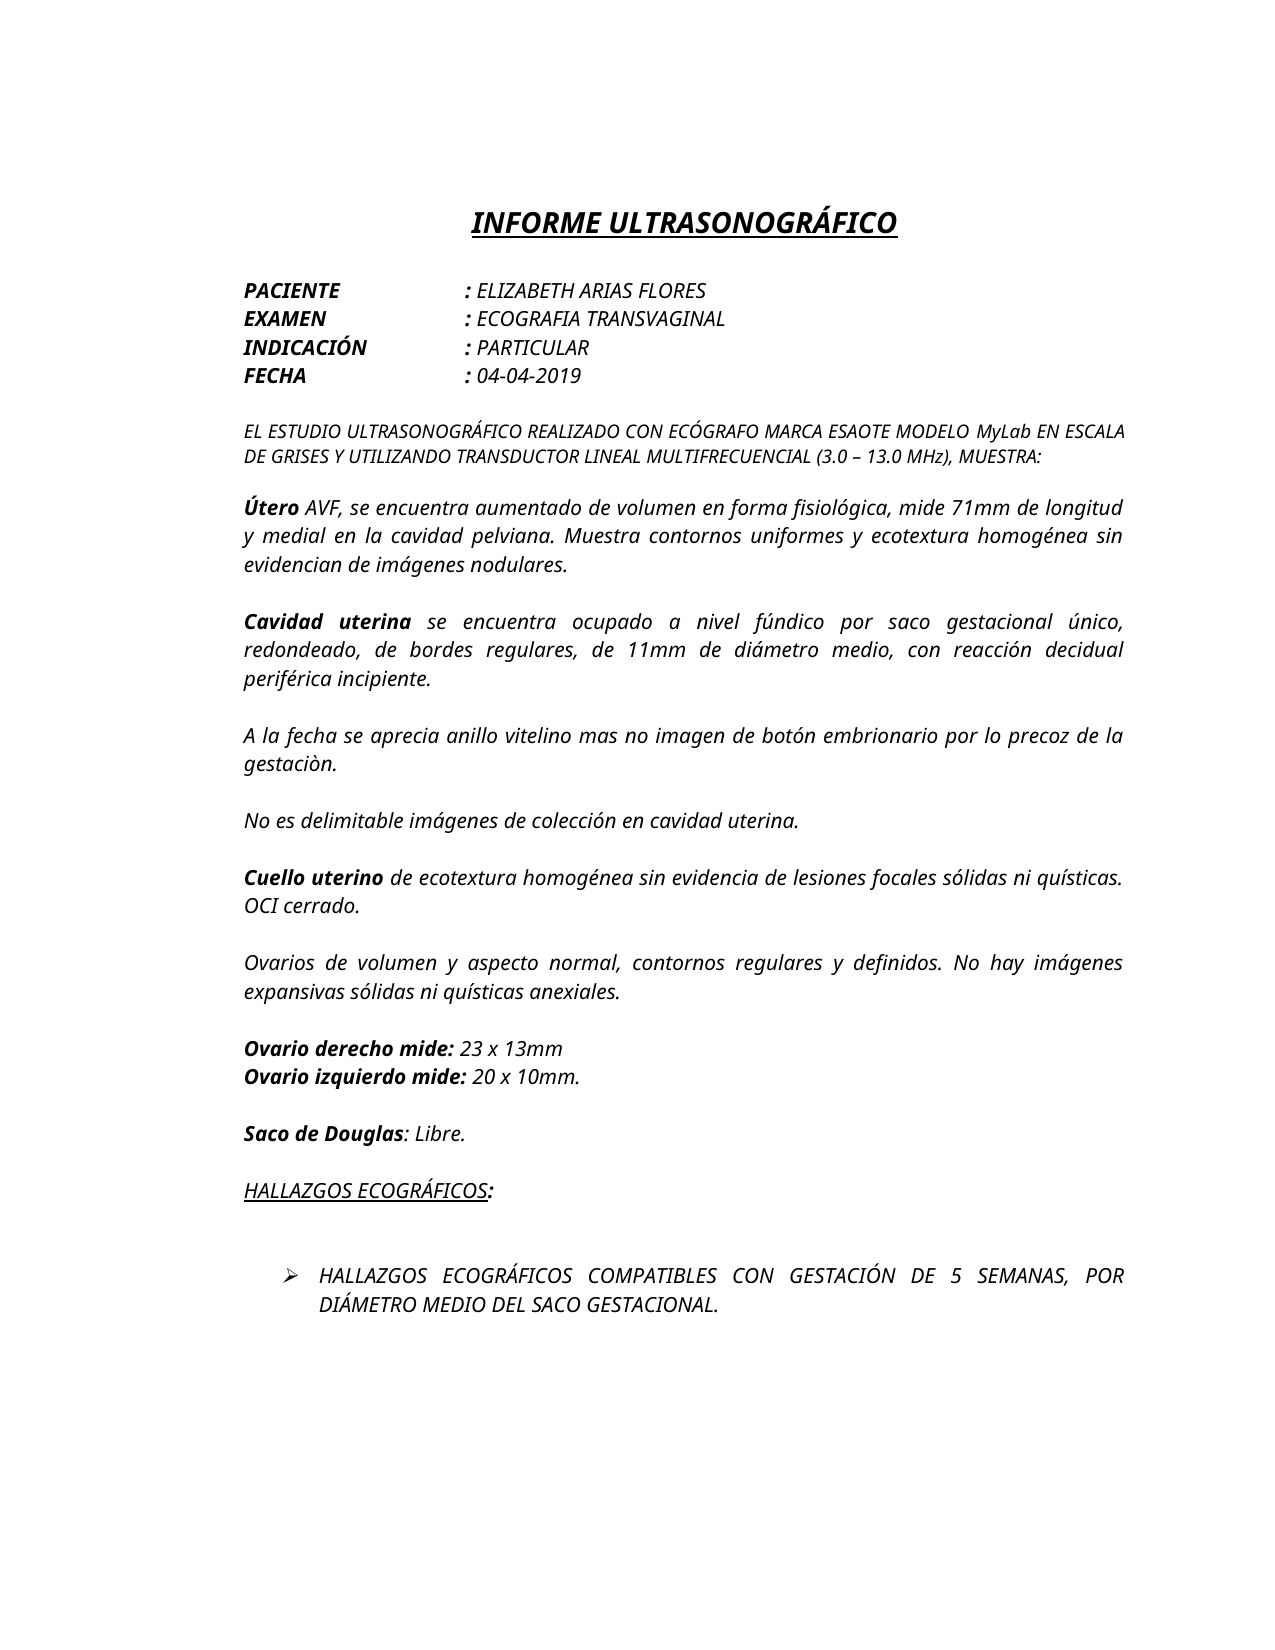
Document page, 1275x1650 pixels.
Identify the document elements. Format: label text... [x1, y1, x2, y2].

text HALLAZGOS ECOGRÁFICOS: [244, 1176, 1125, 1204]
text EL ESTUDIO ULTRASONOGRÁFICO REALIZADO CON ECÓGRAFO MARCA ESAOTE MODELO MyLab EN ESCALA DE GRISES Y UTILIZANDO TRANSDUCTOR LINEAL MULTIFRECUENCIAL (3.0 – 13.0 MHz), MUESTRA: [244, 418, 1125, 469]
text Ovario izquierdo mide: 20 x 10mm. [244, 1062, 1125, 1091]
text Cavidad uterina se encuentra ocupado a nivel fúndico por saco gestacional único, redondeado, de bordes regulares, de 11mm de diámetro medio, con reacción decidual periférica incipiente. [244, 607, 1125, 692]
text Ovario derecho mide: 23 x 13mm [244, 1034, 1125, 1062]
text Ovarios de volumen y aspecto normal, contornos regulares y definidos. No hay imágenes expansivas sólidas ni quísticas anexiales. [244, 948, 1125, 1005]
list HALLAZGOS ECOGRÁFICOS COMPATIBLES CON GESTACIÓN DE 5 SEMANAS, POR DIÁMETRO MEDIO DEL SACO GESTACIONAL. [281, 1261, 1125, 1318]
text PACIENTE : ELIZABETH ARIAS FLORES [244, 276, 1125, 304]
text Saco de Douglas: Libre. [244, 1119, 1125, 1147]
text Útero AVF, se encuentra aumentado de volumen en forma fisiológica, mide 71mm de longitud y medial en la cavidad pelviana. Muestra contornos uniformes y ecotextura homogénea sin evidencian de imágenes nodulares. [244, 493, 1125, 578]
text A la fecha se aprecia anillo vitelino mas no imagen de botón embrionario por lo precoz de la gestaciòn. [244, 721, 1125, 778]
text No es delimitable imágenes de colección en cavidad uterina. [244, 806, 1125, 835]
text FECHA : 04-04-2019 [244, 361, 1125, 390]
text Cuello uterino de ecotextura homogénea sin evidencia de lesiones focales sólidas ni quísticas. OCI cerrado. [244, 863, 1125, 920]
text INDICACIÓN : PARTICULAR [244, 333, 1125, 361]
title INFORME ULTRASONOGRÁFICO [244, 202, 1125, 242]
text EXAMEN : ECOGRAFIA TRANSVAGINAL [244, 304, 1125, 333]
